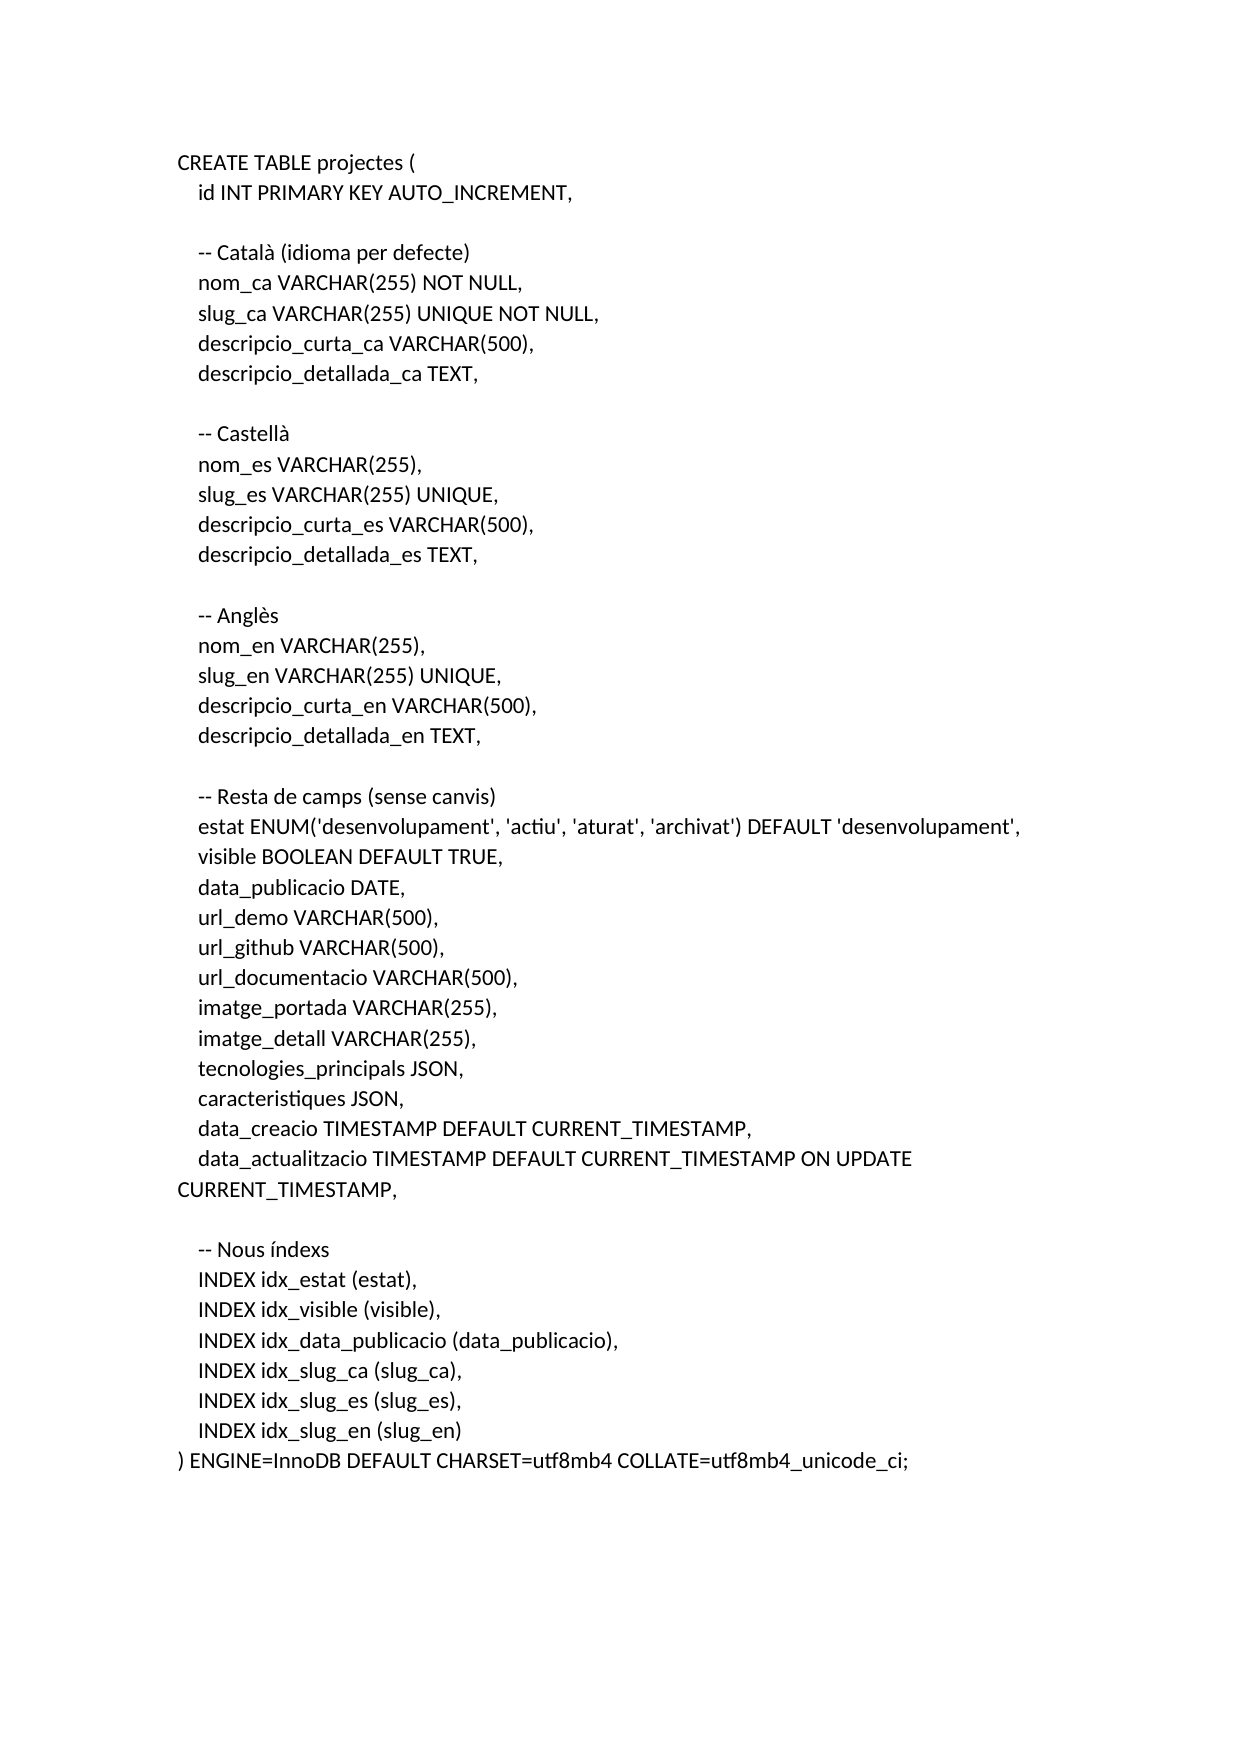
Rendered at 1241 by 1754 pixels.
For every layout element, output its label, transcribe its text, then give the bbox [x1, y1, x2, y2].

text INDEX idx_data_publicacio (data_publicacio), [177, 1326, 1063, 1354]
text url_github VARCHAR(500), [177, 933, 1063, 961]
text imatge_portada VARCHAR(255), [177, 993, 1063, 1021]
text data_creacio TIMESTAMP DEFAULT CURRENT_TIMESTAMP, [177, 1114, 1063, 1142]
text estat ENUM('desenvolupament', 'actiu', 'aturat', 'archivat') DEFAULT 'desenvolupament', [177, 812, 1063, 840]
text descripcio_detallada_ca TEXT, [177, 359, 1063, 387]
text descripcio_curta_ca VARCHAR(500), [177, 329, 1063, 357]
text imatge_detall VARCHAR(255), [177, 1024, 1063, 1052]
text url_documentacio VARCHAR(500), [177, 963, 1063, 991]
text slug_en VARCHAR(255) UNIQUE, [177, 661, 1063, 689]
text -- Nous índexs [177, 1235, 1063, 1263]
text descripcio_curta_en VARCHAR(500), [177, 691, 1063, 719]
text -- Anglès [177, 601, 1063, 629]
text url_demo VARCHAR(500), [177, 903, 1063, 931]
text nom_en VARCHAR(255), [177, 631, 1063, 659]
text CREATE TABLE projectes ( [177, 148, 1063, 176]
text descripcio_curta_es VARCHAR(500), [177, 510, 1063, 538]
text data_actualitzacio TIMESTAMP DEFAULT CURRENT_TIMESTAMP ON UPDATE CURRENT_TIMESTAMP, [177, 1144, 1063, 1203]
text slug_ca VARCHAR(255) UNIQUE NOT NULL, [177, 299, 1063, 327]
text INDEX idx_visible (visible), [177, 1296, 1063, 1323]
text tecnologies_principals JSON, [177, 1054, 1063, 1082]
text INDEX idx_slug_ca (slug_ca), [177, 1356, 1063, 1384]
text nom_ca VARCHAR(255) NOT NULL, [177, 268, 1063, 296]
text descripcio_detallada_es TEXT, [177, 540, 1063, 568]
text INDEX idx_slug_en (slug_en) [177, 1416, 1063, 1444]
text -- Castellà [177, 419, 1063, 447]
text -- Català (idioma per defecte) [177, 238, 1063, 266]
text INDEX idx_estat (estat), [177, 1265, 1063, 1293]
text visible BOOLEAN DEFAULT TRUE, [177, 842, 1063, 870]
text descripcio_detallada_en TEXT, [177, 722, 1063, 749]
text caracteristiques JSON, [177, 1084, 1063, 1112]
text ) ENGINE=InnoDB DEFAULT CHARSET=utf8mb4 COLLATE=utf8mb4_unicode_ci;Gestió del blog amb idiomes [177, 1447, 1063, 1474]
text INDEX idx_slug_es (slug_es), [177, 1386, 1063, 1414]
text id INT PRIMARY KEY AUTO_INCREMENT, [177, 178, 1063, 206]
text -- Resta de camps (sense canvis) [177, 782, 1063, 810]
text nom_es VARCHAR(255), [177, 450, 1063, 478]
text slug_es VARCHAR(255) UNIQUE, [177, 480, 1063, 508]
text data_publicacio DATE, [177, 873, 1063, 901]
